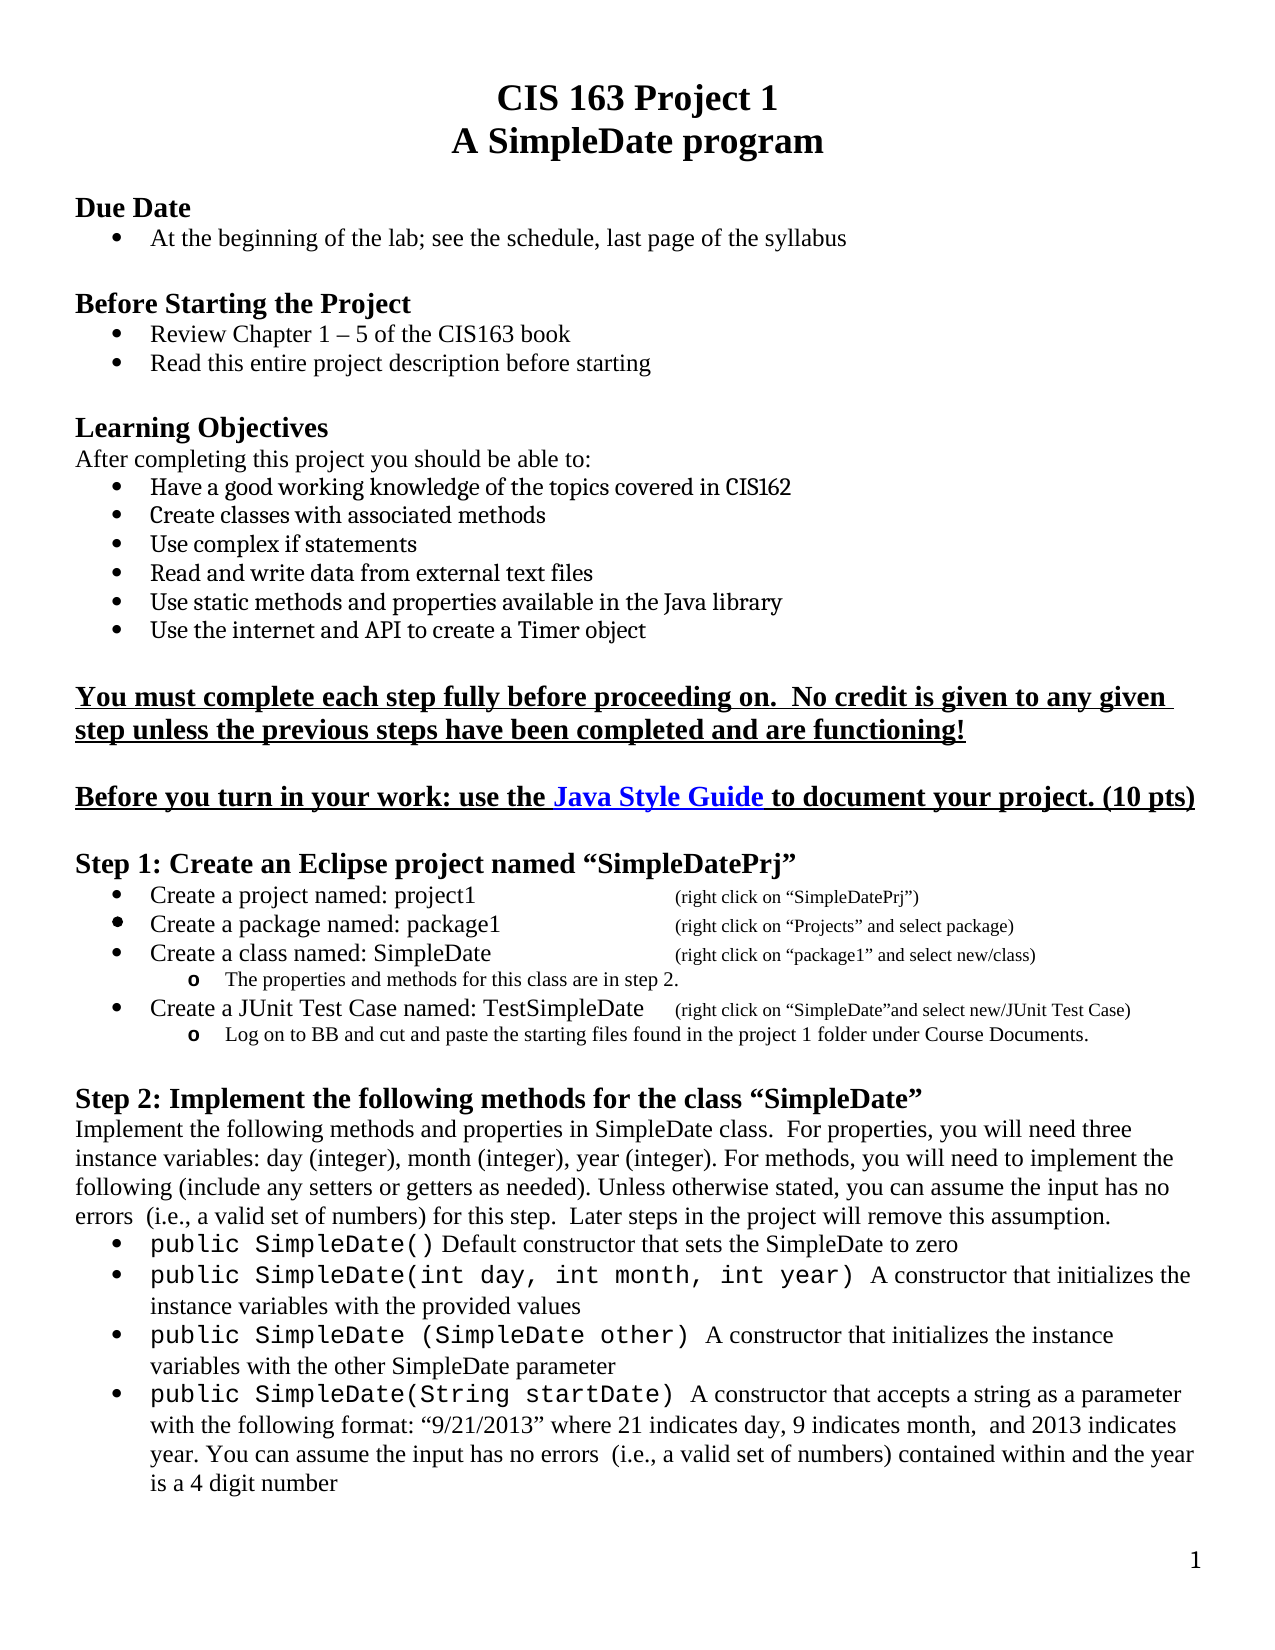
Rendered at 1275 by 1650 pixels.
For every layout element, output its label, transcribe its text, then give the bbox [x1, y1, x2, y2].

list Create classes with associated methods [112, 501, 1200, 530]
list The properties and methods for this class are in step 2. [187, 967, 1200, 993]
list Create a JUnit Test Case named: TestSimpleDate (right click on “SimpleDate”and select new/JUnit Test Case) [112, 993, 1200, 1022]
text CIS 163 Project 1 [75, 75, 1200, 118]
list public SimpleDate() Default constructor that sets the SimpleDate to zero [112, 1229, 1200, 1260]
list Use complex if statements [112, 530, 1200, 559]
text Step 1: Create an Eclipse project named “SimpleDatePrj” [75, 846, 1200, 880]
list Log on to BB and cut and paste the starting files found in the project 1 folder under Course Documents. [187, 1022, 1200, 1047]
list Create a project named: project1 (right click on “SimpleDatePrj”) [112, 880, 1200, 909]
list Use static methods and properties available in the Java library [112, 588, 1200, 616]
list public SimpleDate (SimpleDate other) A constructor that initializes the instance variables with the other SimpleDate parameter [112, 1320, 1200, 1379]
text Step 2: Implement the following methods for the class “SimpleDate” [75, 1081, 1200, 1114]
text Before you turn in your work: use the Java Style Guide to document your project. (10 pts) [75, 779, 1200, 813]
text Due Date [75, 190, 1200, 223]
text Learning Objectives [75, 410, 1200, 444]
text Before Starting the Project [75, 286, 1200, 319]
text After completing this project you should be able to: [75, 444, 1200, 473]
list Have a good working knowledge of the topics covered in CIS162 [112, 473, 1200, 501]
list Create a package named: package1 (right click on “Projects” and select package) [112, 909, 1200, 938]
text Implement the following methods and properties in SimpleDate class. For properties, you will need three instance variables: day (integer), month (integer), year (integer). For methods, you will need to implement the following (include any setters or getters as needed). Unless otherwise stated, you can assume the input has no errors (i.e., a valid set of numbers) for this step. Later steps in the project will remove this assumption. [75, 1114, 1200, 1229]
list Review Chapter 1 – 5 of the CIS163 book [112, 319, 1200, 348]
list At the beginning of the lab; see the schedule, last page of the syllabus [112, 223, 1200, 252]
list public SimpleDate(int day, int month, int year) A constructor that initializes the instance variables with the provided values [112, 1260, 1200, 1320]
list Read and write data from external text files [112, 559, 1200, 588]
list public SimpleDate(String startDate) A constructor that accepts a string as a parameter with the following format: “9/21/2013” where 21 indicates day, 9 indicates month, and 2013 indicates year. You can assume the input has no errors (i.e., a valid set of numbers) contained within and the year is a 4 digit number [112, 1379, 1200, 1497]
text A SimpleDate program [75, 118, 1200, 161]
list Create a class named: SimpleDate (right click on “package1” and select new/class) [112, 938, 1200, 967]
list Read this entire project description before starting [112, 348, 1200, 377]
text You must complete each step fully before proceeding on. No credit is given to any given step unless the previous steps have been completed and are functioning! [75, 679, 1200, 746]
list Use the internet and API to create a Timer object [112, 616, 1200, 645]
